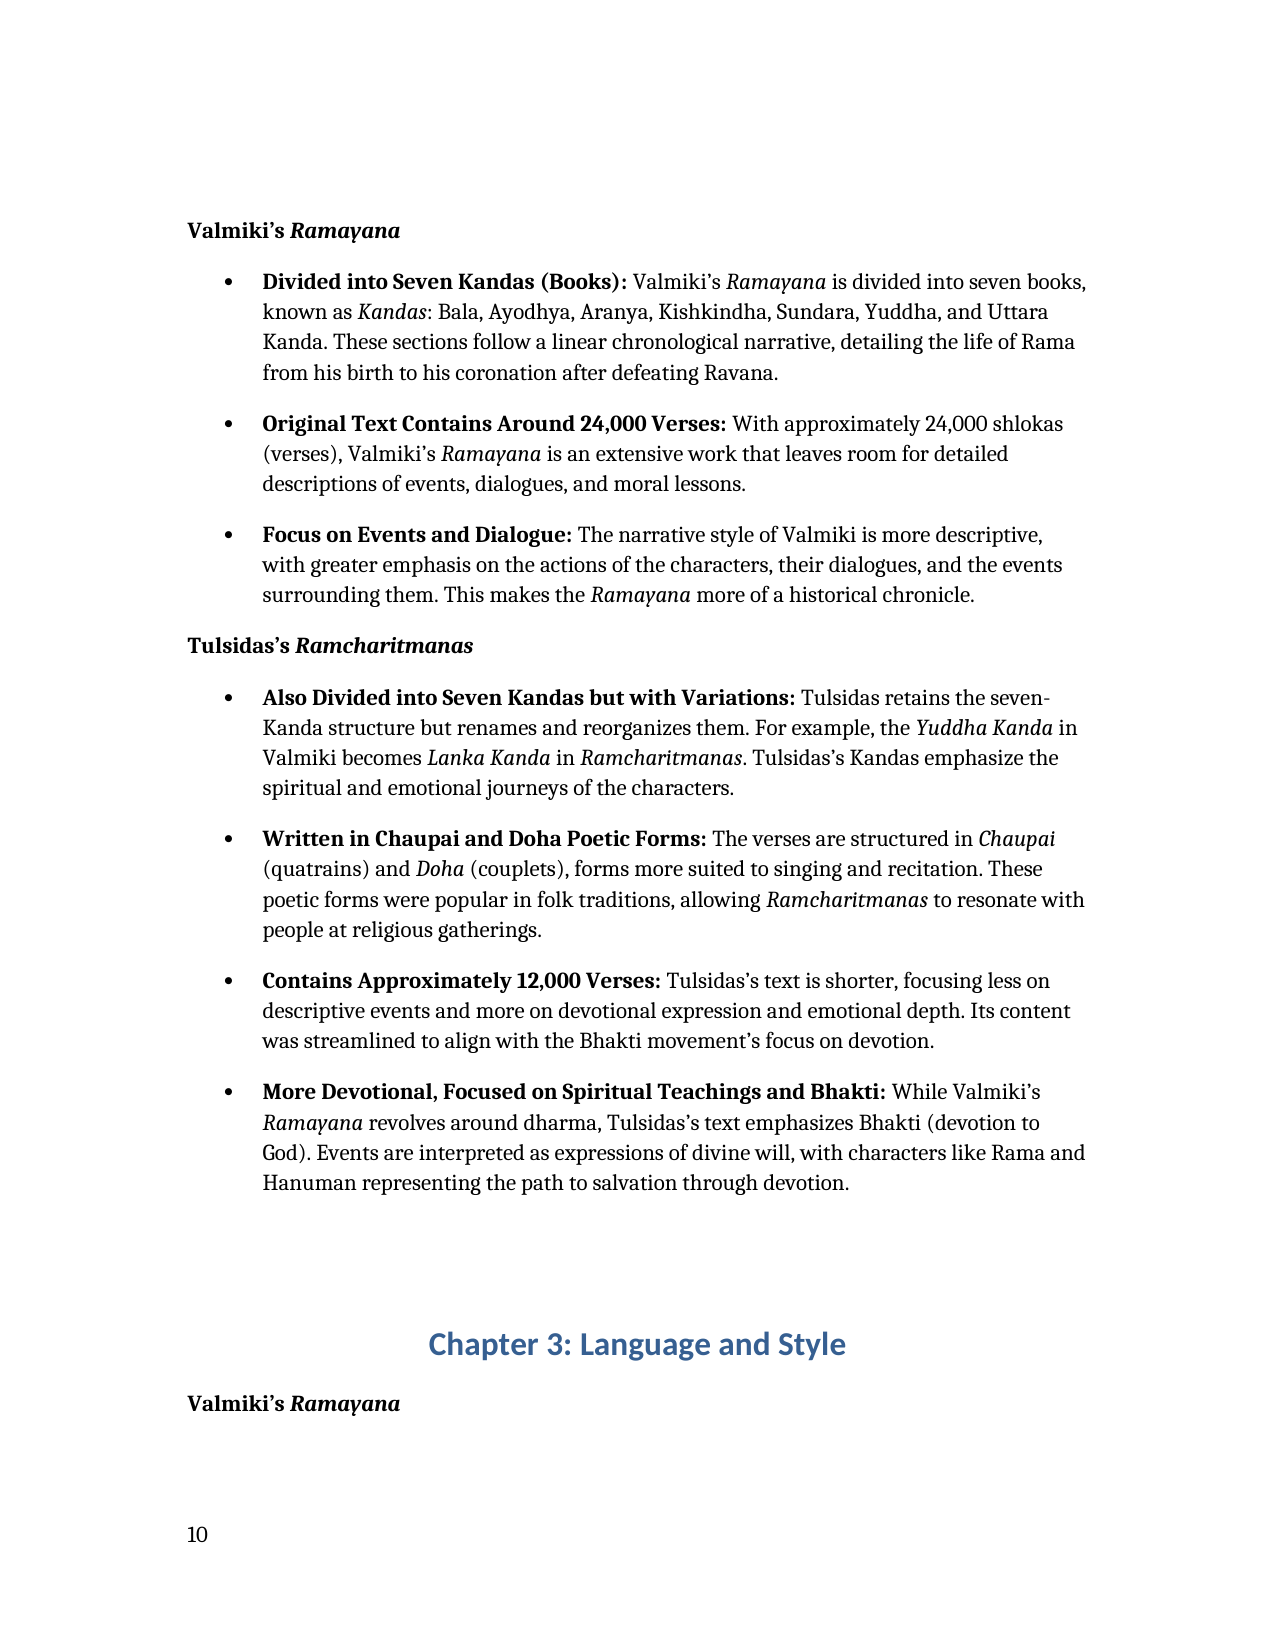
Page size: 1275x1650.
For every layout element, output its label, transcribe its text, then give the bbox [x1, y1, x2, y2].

list More Devotional, Focused on Spiritual Teachings and Bhakti: While Valmiki’s Ramayana revolves around dharma, Tulsidas’s text emphasizes Bhakti (devotion to God). Events are interpreted as expressions of divine will, with characters like Rama and Hanuman representing the path to salvation through devotion. [225, 1079, 1087, 1196]
list Contains Approximately 12,000 Verses: Tulsidas’s text is shorter, focusing less on descriptive events and more on devotional expression and emotional depth. Its content was streamlined to align with the Bhakti movement’s focus on devotion. [225, 968, 1087, 1054]
list Written in Chaupai and Doha Poetic Forms: The verses are structured in Chaupai (quatrains) and Doha (couplets), forms more suited to singing and recitation. These poetic forms were popular in folk traditions, allowing Ramcharitmanas to resonate with people at religious gatherings. [225, 826, 1087, 943]
list Also Divided into Seven Kandas but with Variations: Tulsidas retains the seven-Kanda structure but renames and reorganizes them. For example, the Yuddha Kanda in Valmiki becomes Lanka Kanda in Ramcharitmanas. Tulsidas’s Kandas emphasize the spiritual and emotional journeys of the characters. [225, 684, 1087, 801]
list Focus on Events and Dialogue: The narrative style of Valmiki is more descriptive, with greater emphasis on the actions of the characters, their dialogues, and the events surrounding them. This makes the Ramayana more of a historical chronicle. [225, 522, 1087, 608]
text Tulsidas’s Ramcharitmanas [187, 633, 1087, 659]
list Original Text Contains Around 24,000 Verses: With approximately 24,000 shlokas (verses), Valmiki’s Ramayana is an extensive work that leaves room for detailed descriptions of events, dialogues, and moral lessons. [225, 410, 1087, 497]
text Valmiki’s Ramayana [187, 1390, 1087, 1417]
text Chapter 3: Language and Style [187, 1323, 1087, 1363]
text Valmiki’s Ramayana [187, 218, 1087, 244]
list Divided into Seven Kandas (Books): Valmiki’s Ramayana is divided into seven books, known as Kandas: Bala, Ayodhya, Aranya, Kishkindha, Sundara, Yuddha, and Uttara Kanda. These sections follow a linear chronological narrative, detailing the life of Rama from his birth to his coronation after defeating Ravana. [225, 269, 1087, 386]
